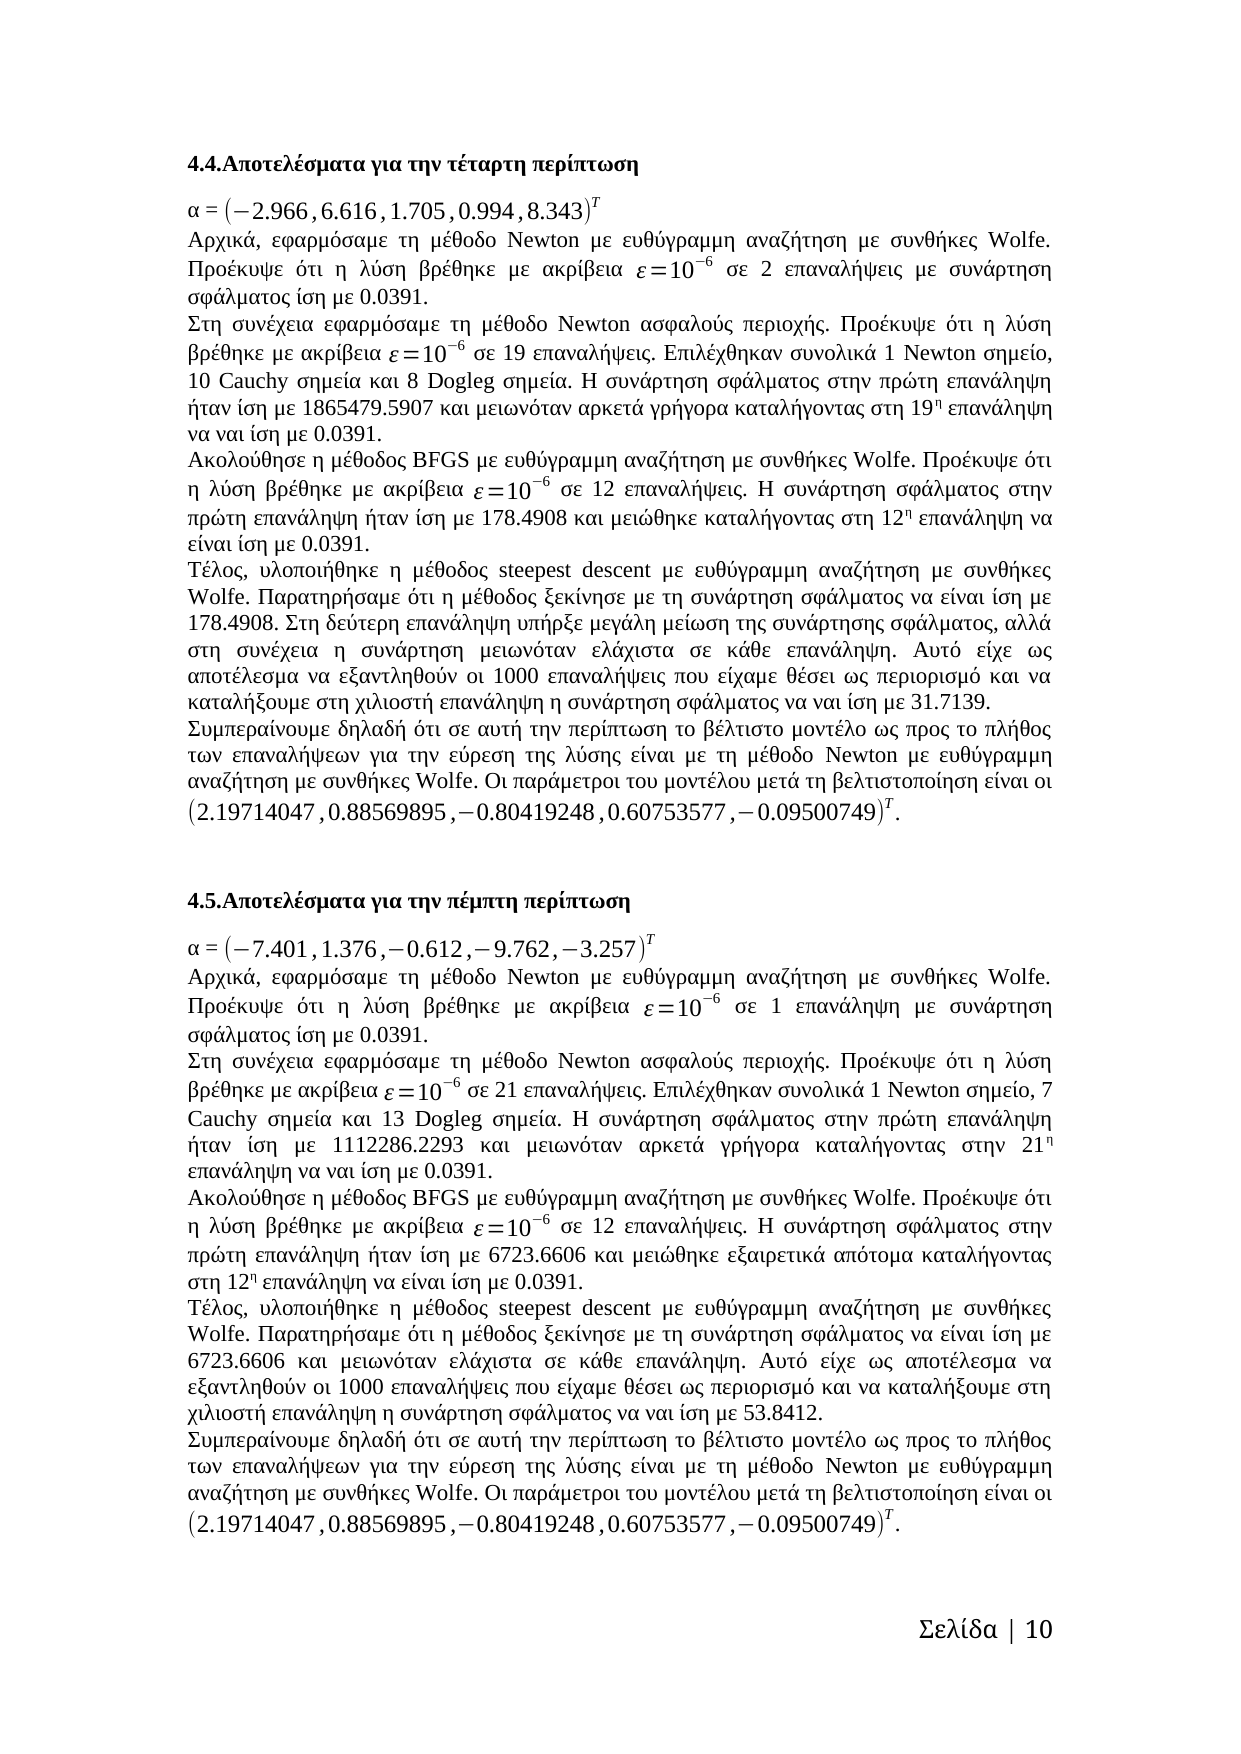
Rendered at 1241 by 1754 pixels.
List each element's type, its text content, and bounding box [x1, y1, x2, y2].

text Συμπεραίνουμε δηλαδή ότι σε αυτή την περίπτωση το βέλτιστο μοντέλο ως προς το πλήθος των επαναλήψεων για την εύρεση της λύσης είναι με τη μέθοδο Newton με ευθύγραμμη αναζήτηση με συνθήκες Wolfe. Οι παράμετροι του μοντέλου μετά τη βελτιστοποίηση είναι οι . [187, 1426, 1053, 1539]
text Τέλος, υλοποιήθηκε η μέθοδος steepest descent με ευθύγραμμη αναζήτηση με συνθήκες Wolfe. Παρατηρήσαμε ότι η μέθοδος ξεκίνησε με τη συνάρτηση σφάλματος να είναι ίση με 6723.6606 και μειωνόταν ελάχιστα σε κάθε επανάληψη. Αυτό είχε ως αποτέλεσμα να εξαντληθούν οι 1000 επαναλήψεις που είχαμε θέσει ως περιορισμό και να καταλήξουμε στη χιλιοστή επανάληψη η συνάρτηση σφάλματος να ναι ίση με 53.8412. [187, 1294, 1053, 1426]
text Στη συνέχεια εφαρμόσαμε τη μέθοδο Newton ασφαλούς περιοχής. Προέκυψε ότι η λύση βρέθηκε με ακρίβεια σε 21 επαναλήψεις. Επιλέχθηκαν συνολικά 1 Newton σημείο, 7 Cauchy σημεία και 13 Dogleg σημεία. Η συνάρτηση σφάλματος στην πρώτη επανάληψη ήταν ίση με 1112286.2293 και μειωνόταν αρκετά γρήγορα καταλήγοντας στην 21η επανάληψη να ναι ίση με 0.0391. [187, 1047, 1053, 1184]
text 4.5.Αποτελέσματα για την πέμπτη περίπτωση [187, 887, 1053, 914]
text α = [187, 193, 1053, 226]
text Τέλος, υλοποιήθηκε η μέθοδος steepest descent με ευθύγραμμη αναζήτηση με συνθήκες Wolfe. Παρατηρήσαμε ότι η μέθοδος ξεκίνησε με τη συνάρτηση σφάλματος να είναι ίση με 178.4908. Στη δεύτερη επανάληψη υπήρξε μεγάλη μείωση της συνάρτησης σφάλματος, αλλά στη συνέχεια η συνάρτηση μειωνόταν ελάχιστα σε κάθε επανάληψη. Αυτό είχε ως αποτέλεσμα να εξαντληθούν οι 1000 επαναλήψεις που είχαμε θέσει ως περιορισμό και να καταλήξουμε στη χιλιοστή επανάληψη η συνάρτηση σφάλματος να ναι ίση με 31.7139. [187, 557, 1053, 715]
text α = [187, 931, 1053, 963]
text Αρχικά, εφαρμόσαμε τη μέθοδο Newton με ευθύγραμμη αναζήτηση με συνθήκες Wolfe. Προέκυψε ότι η λύση βρέθηκε με ακρίβεια σε 2 επαναλήψεις με συνάρτηση σφάλματος ίση με 0.0391. [187, 226, 1053, 310]
text Αρχικά, εφαρμόσαμε τη μέθοδο Newton με ευθύγραμμη αναζήτηση με συνθήκες Wolfe. Προέκυψε ότι η λύση βρέθηκε με ακρίβεια σε 1 επανάληψη με συνάρτηση σφάλματος ίση με 0.0391. [187, 963, 1053, 1047]
text Συμπεραίνουμε δηλαδή ότι σε αυτή την περίπτωση το βέλτιστο μοντέλο ως προς το πλήθος των επαναλήψεων για την εύρεση της λύσης είναι με τη μέθοδο Newton με ευθύγραμμη αναζήτηση με συνθήκες Wolfe. Οι παράμετροι του μοντέλου μετά τη βελτιστοποίηση είναι οι . [187, 715, 1053, 828]
text 4.4.Αποτελέσματα για την τέταρτη περίπτωση [187, 150, 1053, 176]
text Ακολούθησε η μέθοδος BFGS με ευθύγραμμη αναζήτηση με συνθήκες Wolfe. Προέκυψε ότι η λύση βρέθηκε με ακρίβεια σε 12 επαναλήψεις. Η συνάρτηση σφάλματος στην πρώτη επανάληψη ήταν ίση με 178.4908 και μειώθηκε καταλήγοντας στη 12η επανάληψη να είναι ίση με 0.0391. [187, 446, 1053, 557]
text Ακολούθησε η μέθοδος BFGS με ευθύγραμμη αναζήτηση με συνθήκες Wolfe. Προέκυψε ότι η λύση βρέθηκε με ακρίβεια σε 12 επαναλήψεις. Η συνάρτηση σφάλματος στην πρώτη επανάληψη ήταν ίση με 6723.6606 και μειώθηκε εξαιρετικά απότομα καταλήγοντας στη 12η επανάληψη να είναι ίση με 0.0391. [187, 1184, 1053, 1294]
text Στη συνέχεια εφαρμόσαμε τη μέθοδο Newton ασφαλούς περιοχής. Προέκυψε ότι η λύση βρέθηκε με ακρίβεια σε 19 επαναλήψεις. Επιλέχθηκαν συνολικά 1 Newton σημείο, 10 Cauchy σημεία και 8 Dogleg σημεία. Η συνάρτηση σφάλματος στην πρώτη επανάληψη ήταν ίση με 1865479.5907 και μειωνόταν αρκετά γρήγορα καταλήγοντας στη 19η επανάληψη να ναι ίση με 0.0391. [187, 310, 1053, 446]
